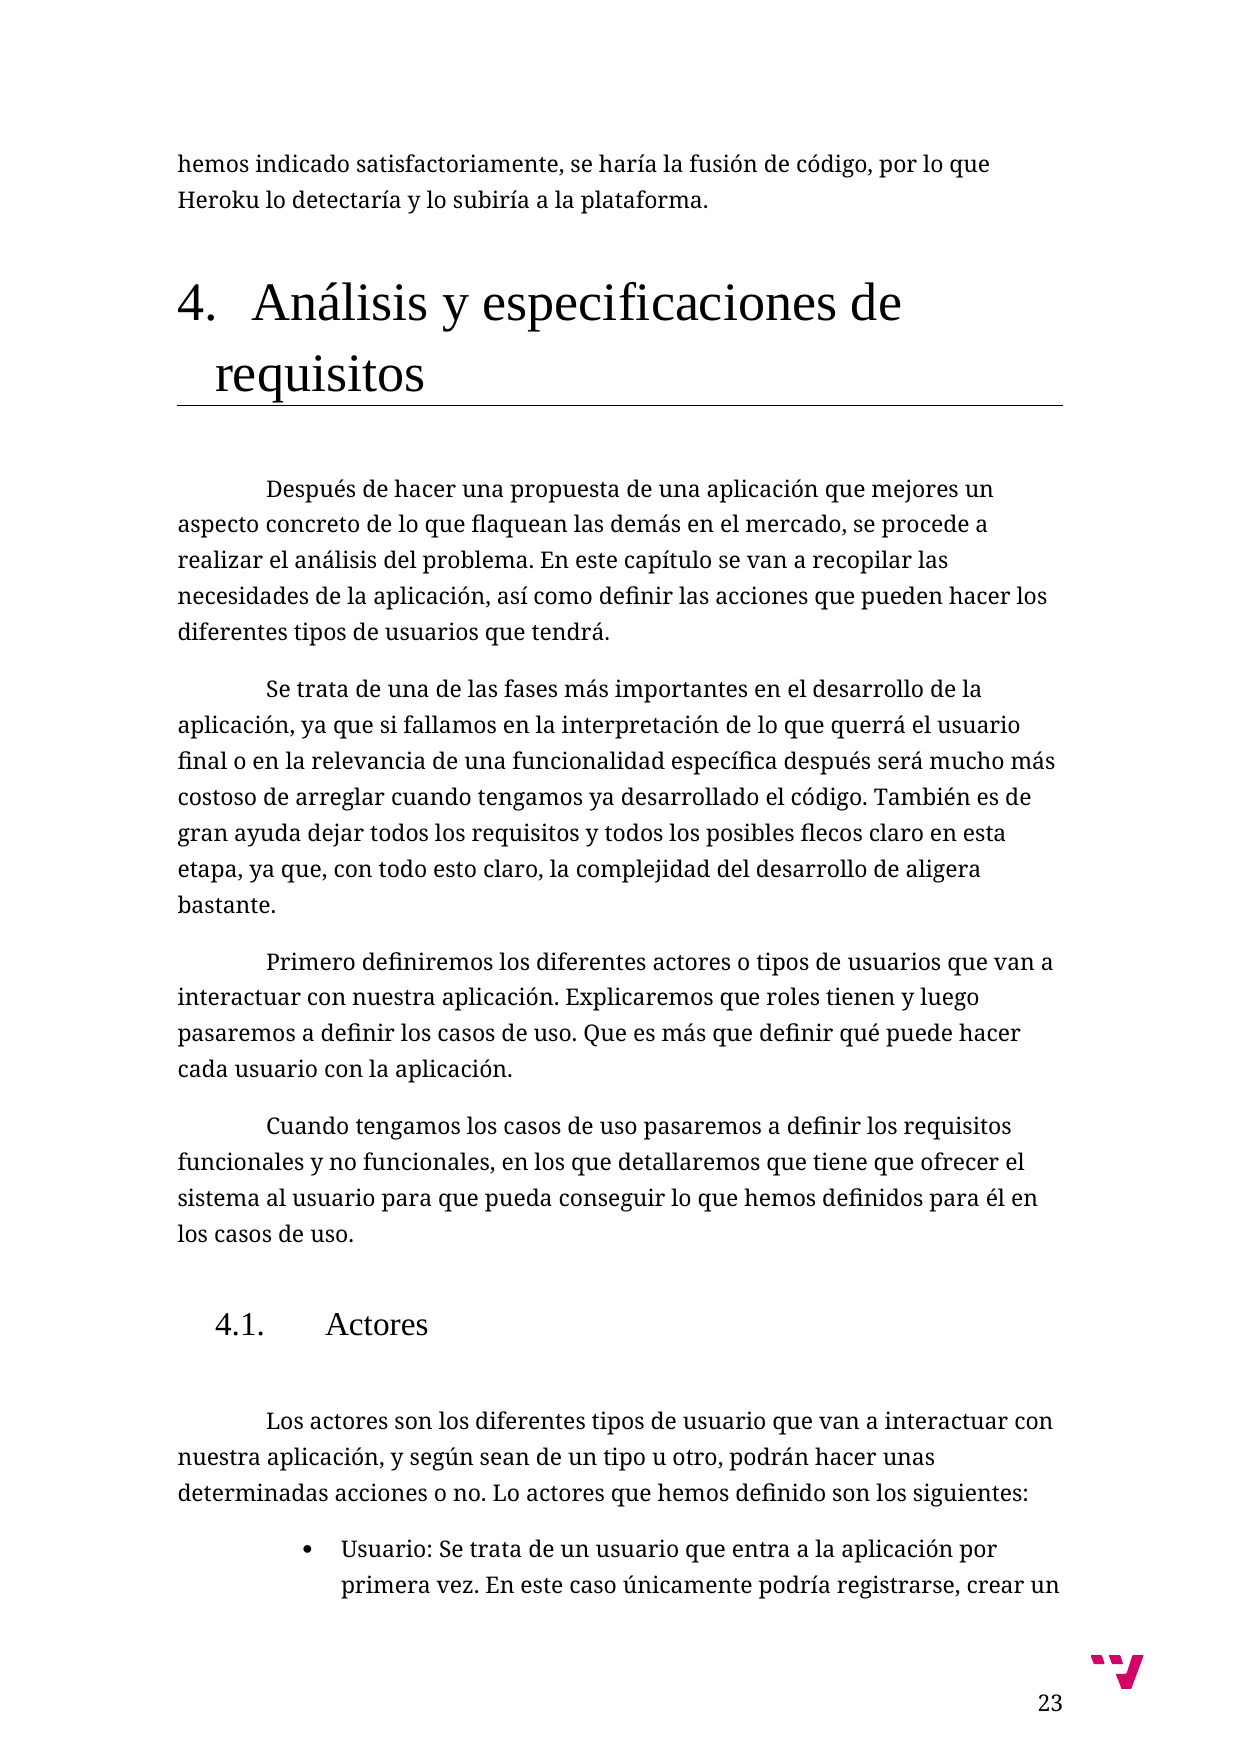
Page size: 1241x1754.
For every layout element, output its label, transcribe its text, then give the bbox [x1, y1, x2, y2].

text Cuando tengamos los casos de uso pasaremos a definir los requisitos funcionales y no funcionales, en los que detallaremos que tiene que ofrecer el sistema al usuario para que pueda conseguir lo que hemos definidos para él en los casos de uso. [177, 1110, 1063, 1249]
subtitle Análisis y especificaciones de requisitos [177, 269, 1063, 405]
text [177, 148, 1063, 215]
text Se trata de una de las fases más importantes en el desarrollo de la aplicación, ya que si fallamos en la interpretación de lo que querrá el usuario final o en la relevancia de una funcionalidad específica después será mucho más costoso de arreglar cuando tengamos ya desarrollado el código. También es de gran ayuda dejar todos los requisitos y todos los posibles flecos claro en esta etapa, ya que, con todo esto claro, la complejidad del desarrollo de aligera bastante. [177, 673, 1063, 920]
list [303, 1533, 1063, 1600]
picture [1090, 1654, 1144, 1689]
text Los actores son los diferentes tipos de usuario que van a interactuar con nuestra aplicación, y según sean de un tipo u otro, podrán hacer unas determinadas acciones o no. Lo actores que hemos definido son los siguientes: [177, 1404, 1063, 1508]
subtitle Actores [215, 1304, 1063, 1342]
text Primero definiremos los diferentes actores o tipos de usuarios que van a interactuar con nuestra aplicación. Explicaremos que roles tienen y luego pasaremos a definir los casos de uso. Que es más que definir qué puede hacer cada usuario con la aplicación. [177, 945, 1063, 1084]
text Después de hacer una propuesta de una aplicación que mejores un aspecto concreto de lo que flaquean las demás en el mercado, se procede a realizar el análisis del problema. En este capítulo se van a recopilar las necesidades de la aplicación, así como definir las acciones que pueden hacer los diferentes tipos de usuarios que tendrá. [177, 472, 1063, 647]
